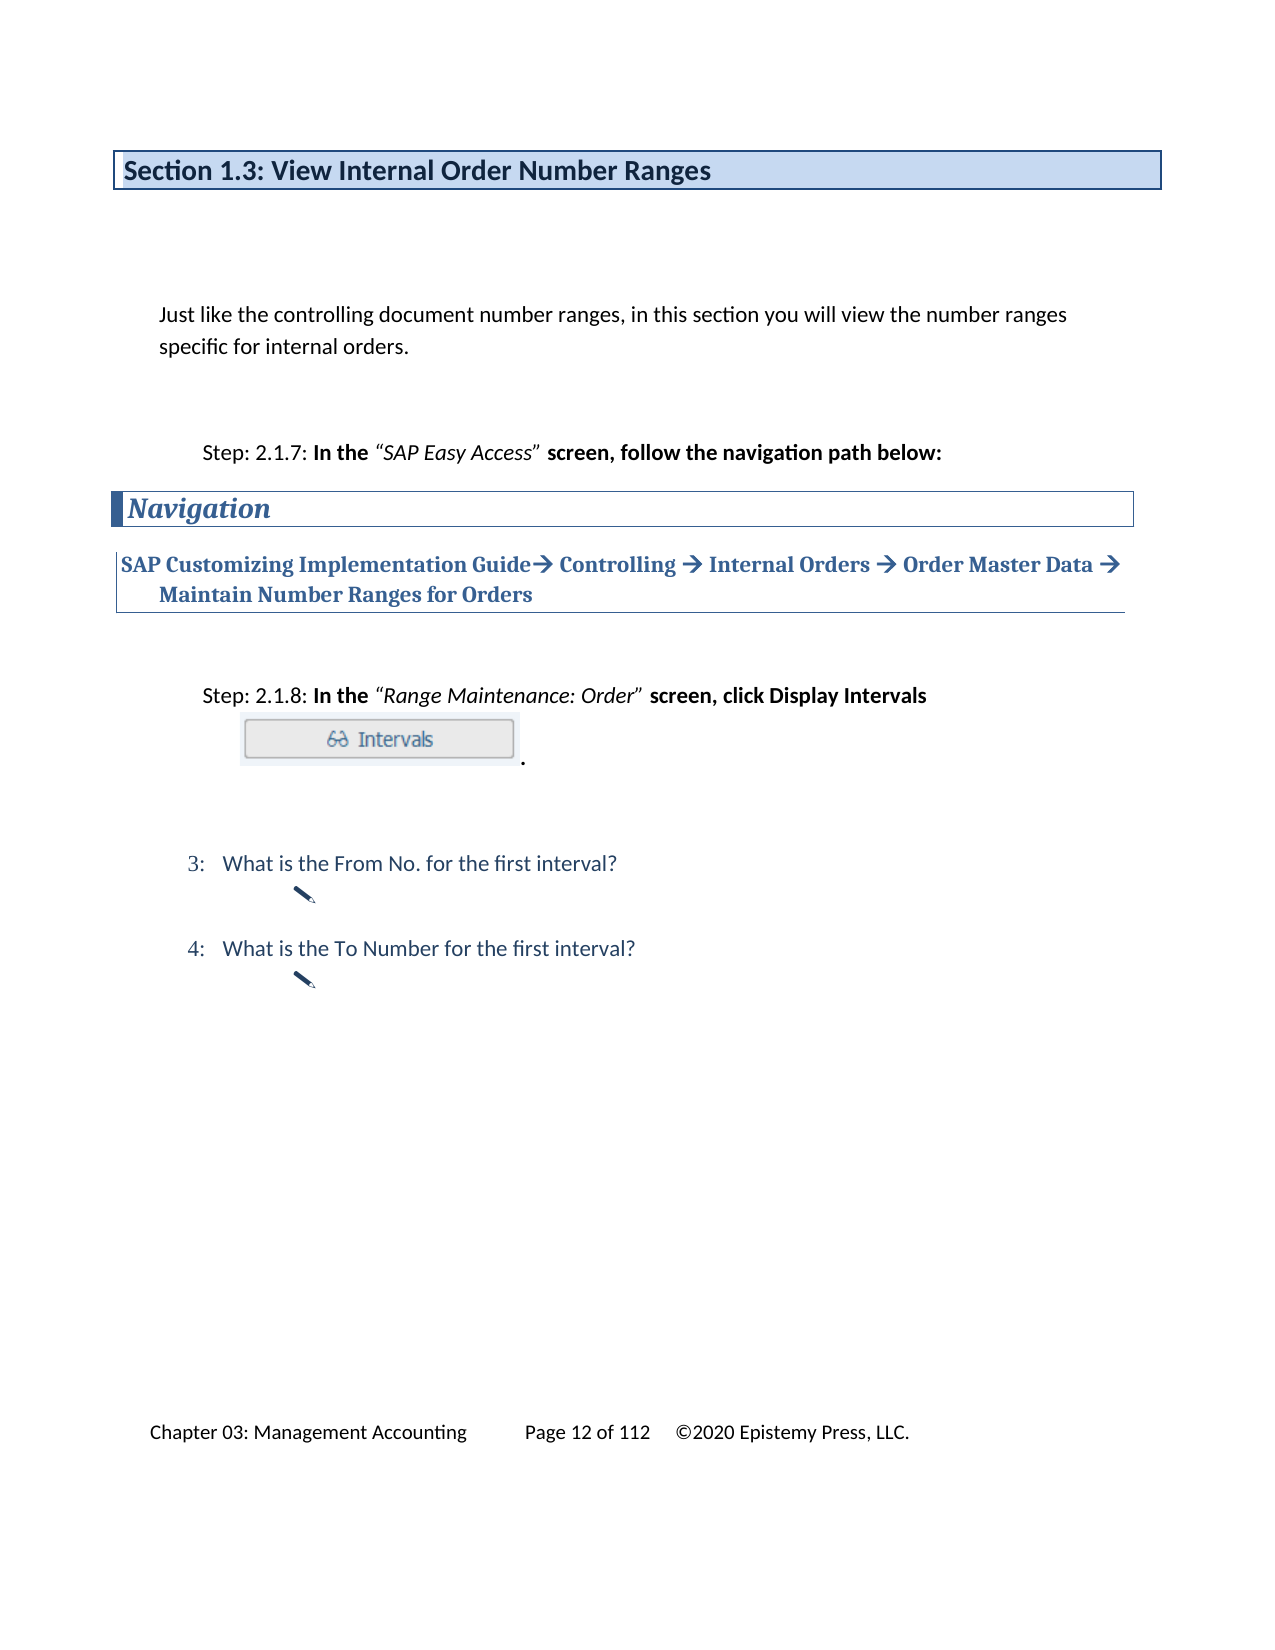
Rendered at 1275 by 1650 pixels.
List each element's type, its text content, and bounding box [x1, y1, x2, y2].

text SAP Customizing Implementation Guide Controlling Internal Orders Order Master Data Maintain Number Ranges for Orders [117, 552, 1125, 612]
text What is the To Number for the first interval? [187, 934, 1125, 995]
text In the “SAP Easy Access” screen, follow the navigation path below: [202, 438, 1125, 466]
text What is the From No. for the first interval? [187, 849, 1125, 909]
text In the “Range Maintenance: Order” screen, click Display Intervals. [202, 681, 1125, 771]
text View Internal Order Number Ranges [123, 152, 1160, 188]
text Navigation [123, 492, 1133, 526]
text Just like the controlling document number ranges, in this section you will view the number ranges specific for internal orders. [159, 300, 1125, 360]
picture [239, 712, 520, 766]
